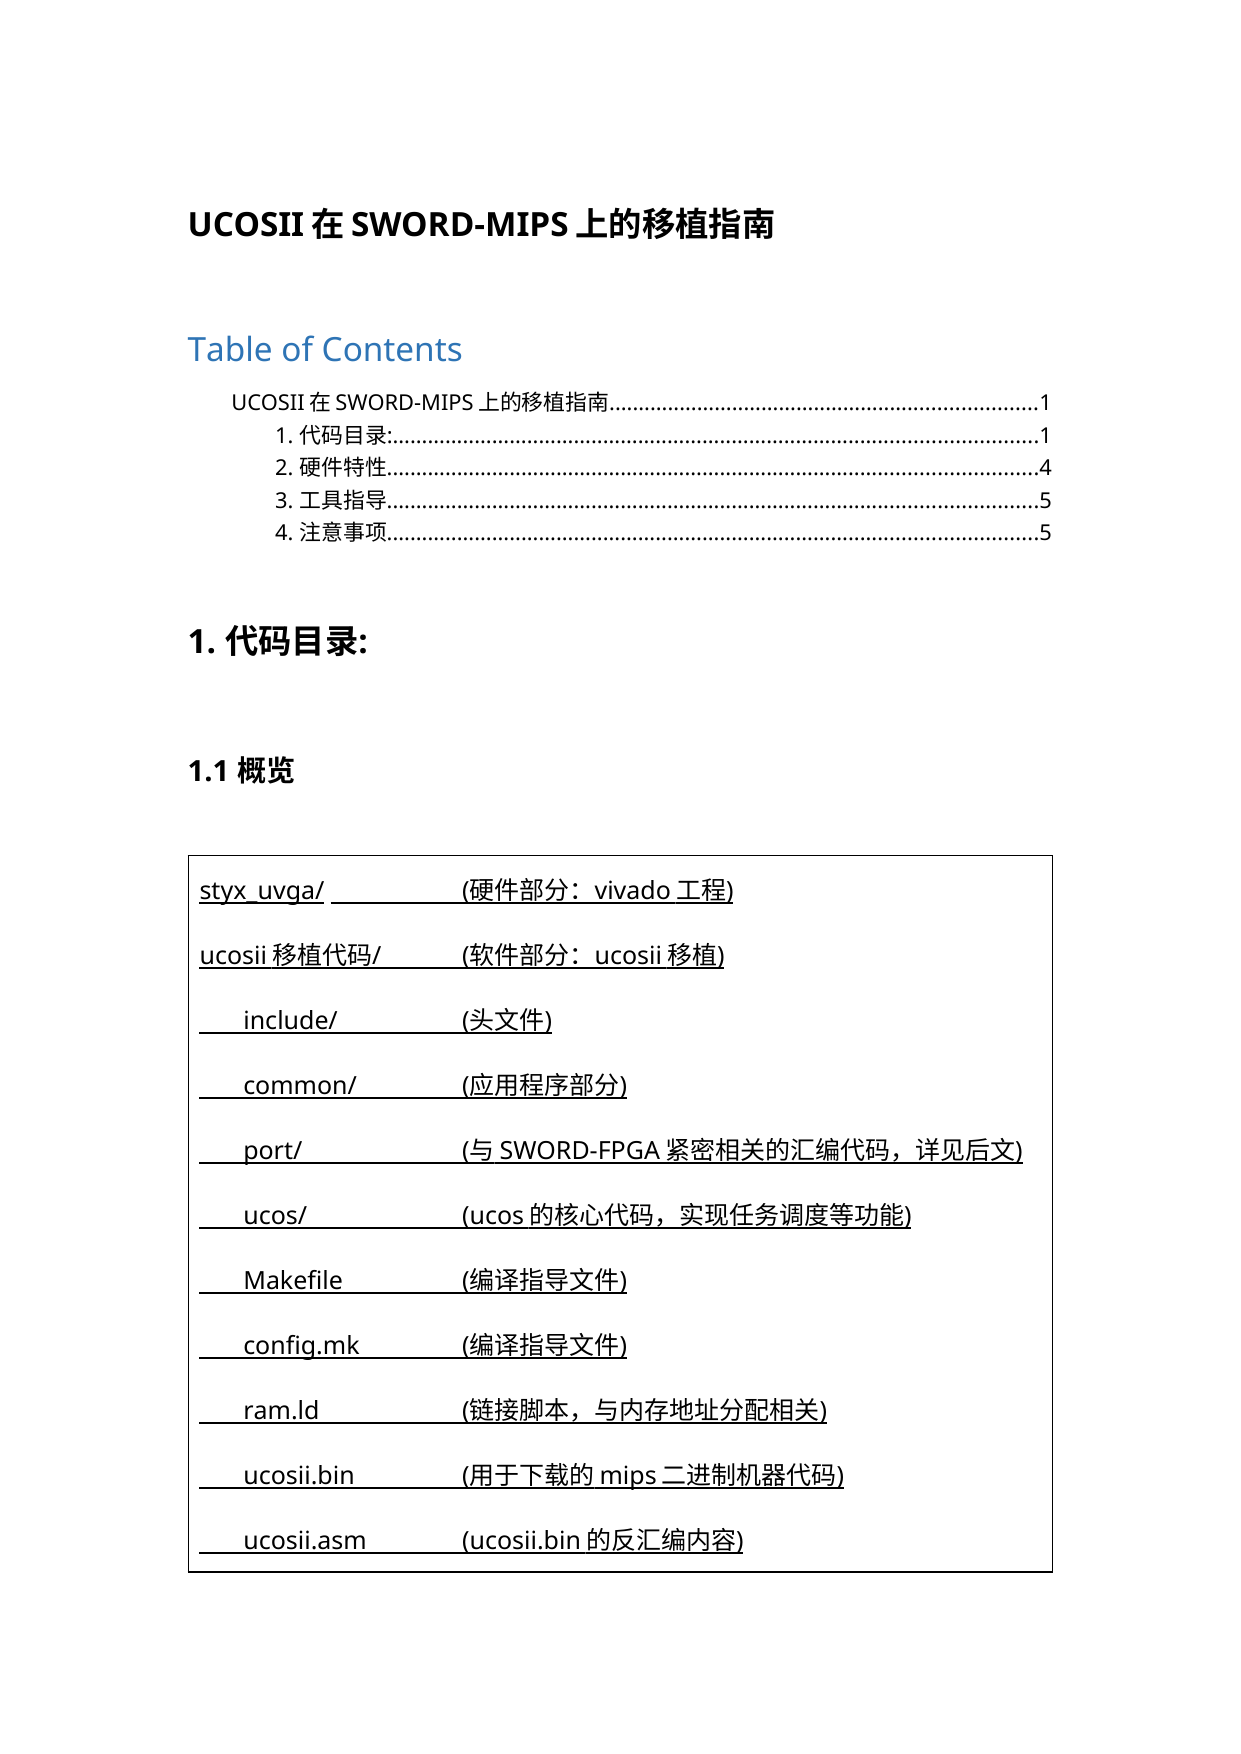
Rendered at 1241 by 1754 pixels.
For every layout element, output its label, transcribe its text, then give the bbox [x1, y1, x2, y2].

subtitle 1. 代码目录: [187, 607, 1053, 672]
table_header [189, 856, 1052, 1571]
subtitle UCOSII在SWORD-MIPS上的移植指南 [187, 189, 1053, 254]
subtitle 1.1 概览 [187, 737, 1053, 802]
